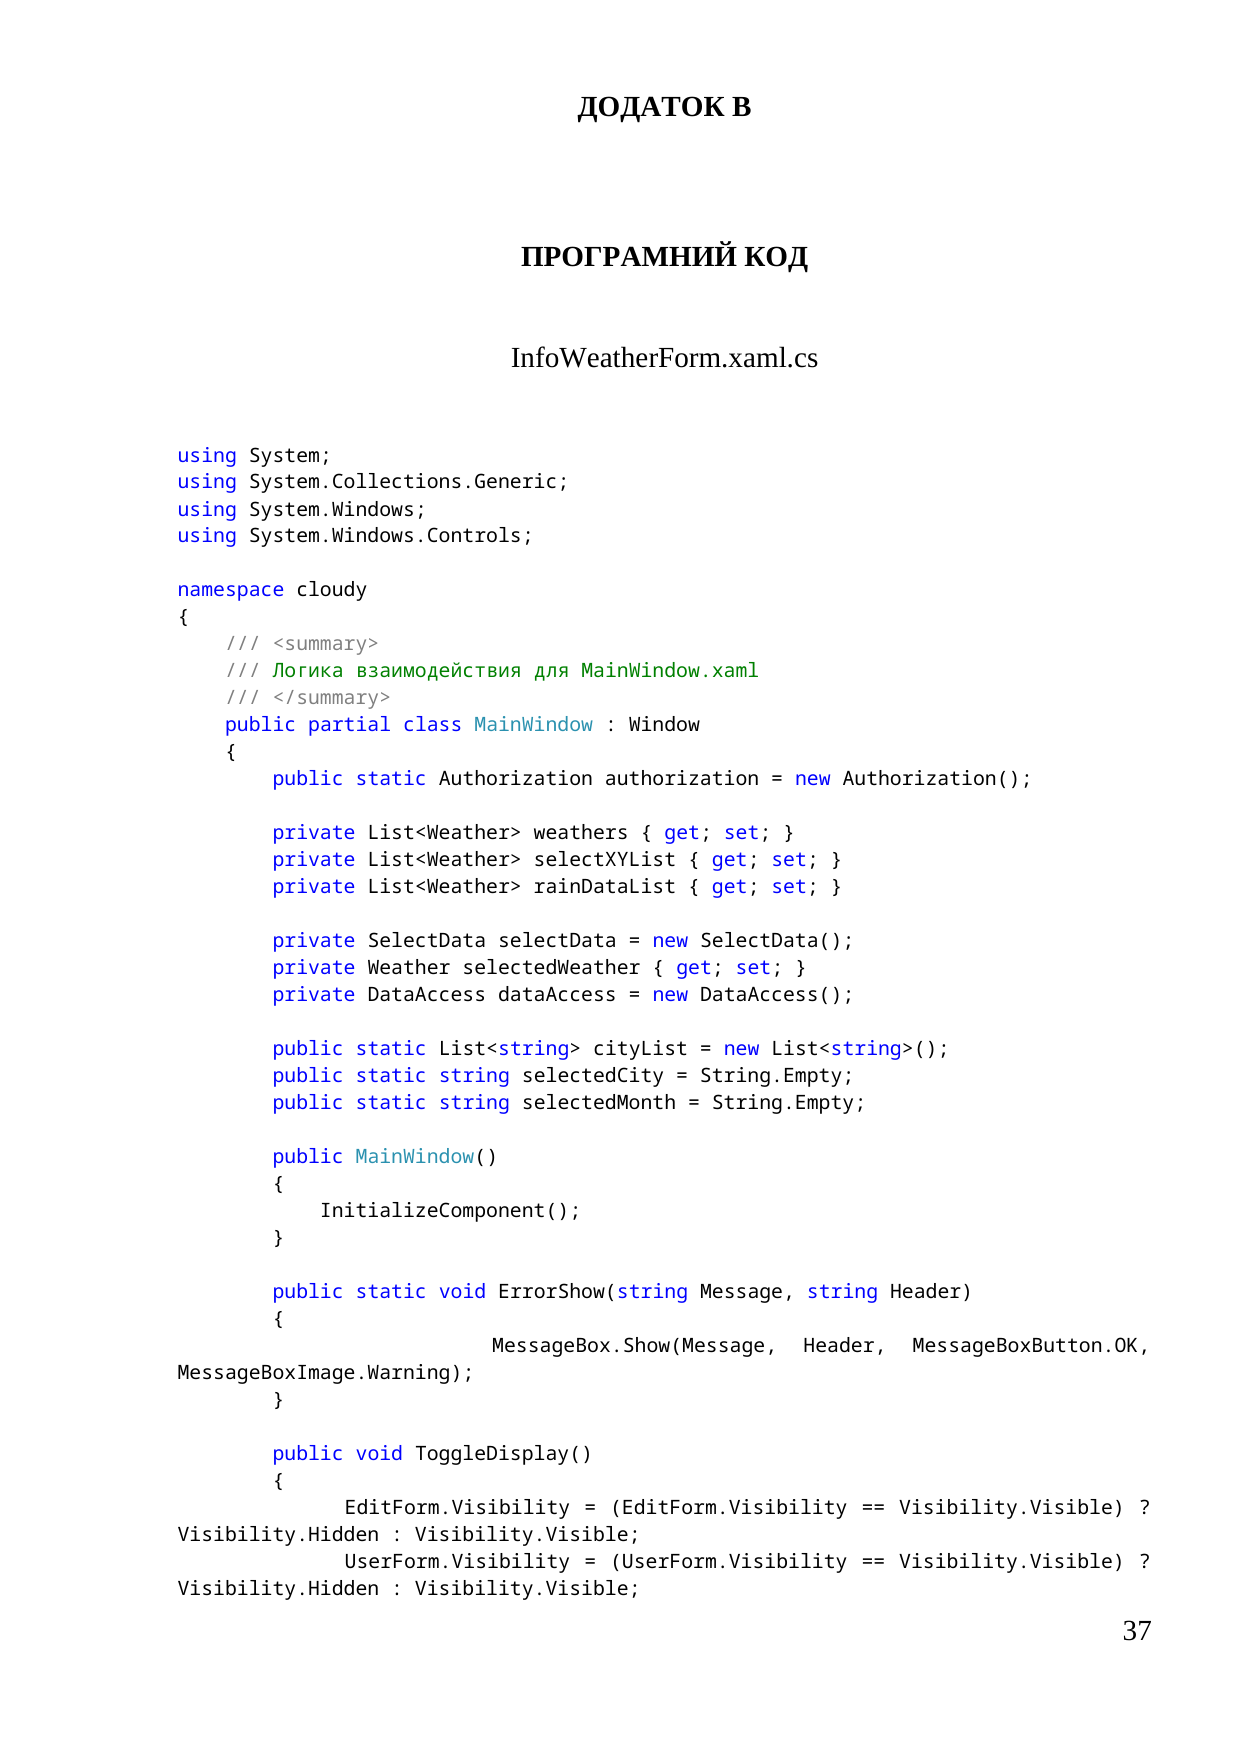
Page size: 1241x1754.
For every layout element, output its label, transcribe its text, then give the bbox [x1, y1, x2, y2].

text /// </summary> [177, 684, 1152, 711]
text private List<Weather> rainDataList { get; set; } [177, 872, 1152, 899]
text private List<Weather> selectXYList { get; set; } [177, 846, 1152, 872]
text EditForm.Visibility = (EditForm.Visibility == Visibility.Visible) ? Visibility.Hidden : Visibility.Visible; [177, 1493, 1152, 1547]
text public static string selectedMonth = String.Empty; [177, 1088, 1152, 1115]
text { [177, 1304, 1152, 1331]
text InitializeComponent(); [177, 1196, 1152, 1223]
text { [177, 1169, 1152, 1196]
text { [177, 738, 1152, 764]
text { [177, 603, 1152, 630]
text public static List<string> cityList = new List<string>(); [177, 1034, 1152, 1061]
text private Weather selectedWeather { get; set; } [177, 953, 1152, 980]
text private SelectData selectData = new SelectData(); [177, 926, 1152, 953]
subtitle ДОДАТОК В [177, 89, 1152, 122]
text using System.Collections.Generic; [177, 468, 1152, 495]
text public static void ErrorShow(string Message, string Header) [177, 1277, 1152, 1304]
text using System.Windows.Controls; [177, 522, 1152, 549]
text MessageBox.Show(Message, Header, MessageBoxButton.OK, MessageBoxImage.Warning); [177, 1331, 1152, 1385]
text ПРОГРАМНИЙ КОД [177, 239, 1152, 273]
text UserForm.Visibility = (UserForm.Visibility == Visibility.Visible) ? Visibility.Hidden : Visibility.Visible; [177, 1547, 1152, 1601]
text using System.Windows; [177, 495, 1152, 522]
text public static string selectedCity = String.Empty; [177, 1061, 1152, 1088]
text } [177, 1385, 1152, 1412]
text /// <summary> [177, 630, 1152, 657]
text public void ToggleDisplay() [177, 1439, 1152, 1466]
text } [177, 1223, 1152, 1250]
text public static Authorization authorization = new Authorization(); [177, 764, 1152, 792]
text public MainWindow() [177, 1142, 1152, 1169]
text InfoWeatherForm.xaml.cs [177, 340, 1152, 374]
text { [177, 1466, 1152, 1493]
text private List<Weather> weathers { get; set; } [177, 818, 1152, 846]
text public partial class MainWindow : Window [177, 711, 1152, 738]
text /// Логика взаимодействия для MainWindow.xaml [177, 657, 1152, 684]
text private DataAccess dataAccess = new DataAccess(); [177, 980, 1152, 1007]
text using System; [177, 441, 1152, 468]
text namespace cloudy [177, 576, 1152, 603]
